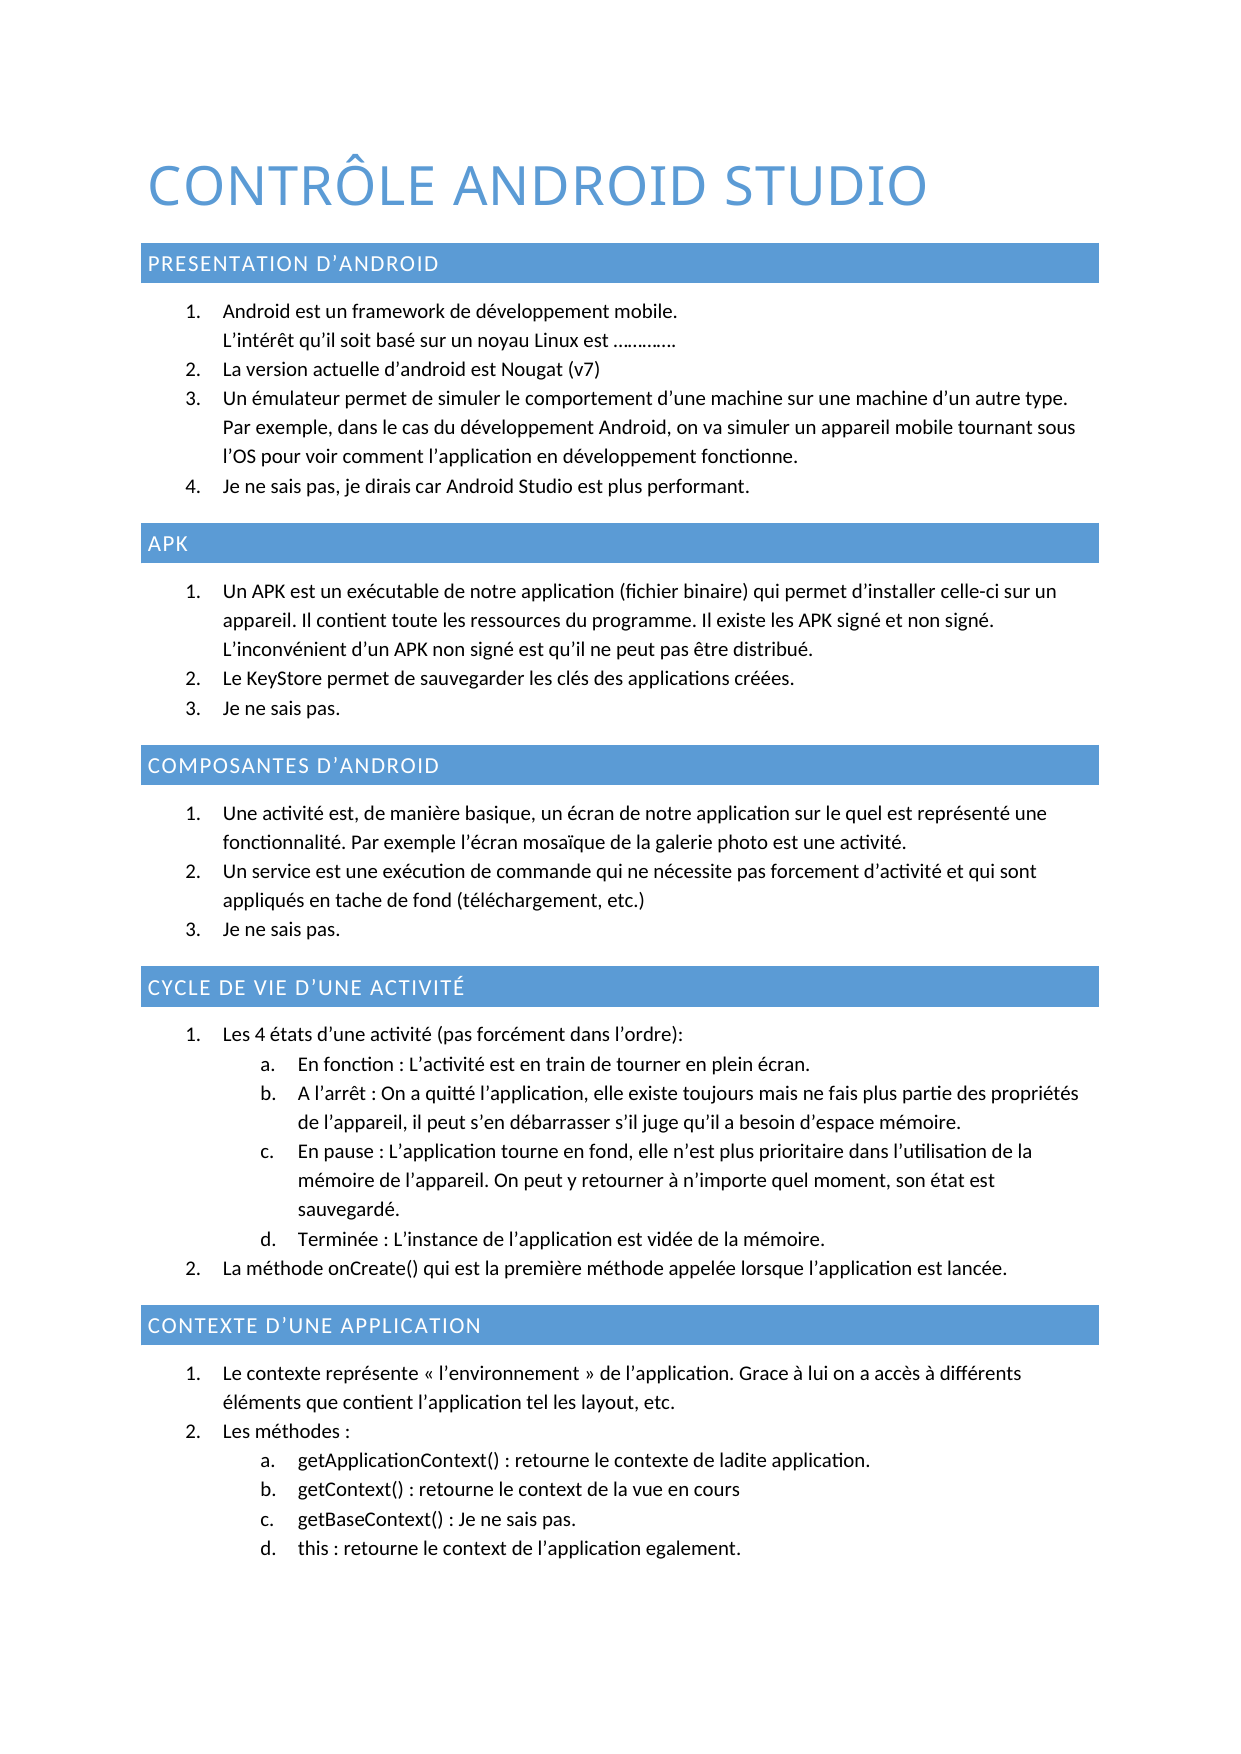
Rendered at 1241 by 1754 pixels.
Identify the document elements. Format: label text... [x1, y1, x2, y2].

list getContext() : retourne le context de la vue en cours [260, 1477, 1093, 1502]
list La méthode onCreate() qui est la première méthode appelée lorsque l’application est lancée. [185, 1255, 1093, 1280]
subtitle Contexte d’une application [148, 1311, 1093, 1339]
list Android est un framework de développement mobile. L’intérêt qu’il soit basé sur un noyau Linux est …………. [185, 298, 1093, 352]
list Le KeyStore permet de sauvegarder les clés des applications créées. [185, 666, 1093, 691]
list Terminée : L’instance de l’application est vidée de la mémoire. [260, 1226, 1093, 1251]
list En fonction : L’activité est en train de tourner en plein écran. [260, 1051, 1093, 1076]
list Je ne sais pas, je dirais car Android Studio est plus performant. [185, 473, 1093, 498]
list A l’arrêt : On a quitté l’application, elle existe toujours mais ne fais plus partie des propriétés de l’appareil, il peut s’en débarrasser s’il juge qu’il a besoin d’espace mémoire. [260, 1080, 1093, 1134]
title contrôle Android Studio [148, 148, 1093, 221]
list Je ne sais pas. [185, 695, 1093, 720]
list Je ne sais pas. [185, 916, 1093, 942]
list En pause : L’application tourne en fond, elle n’est plus prioritaire dans l’utilisation de la mémoire de l’appareil. On peut y retourner à n’importe quel moment, son état est sauvegardé. [260, 1138, 1093, 1222]
list getBaseContext() : Je ne sais pas. [260, 1506, 1093, 1531]
subtitle Presentation d’android [148, 249, 1093, 277]
subtitle Apk [148, 529, 1093, 557]
list La version actuelle d’android est Nougat (v7) [185, 356, 1093, 382]
subtitle Cycle de vie d’une activité [148, 973, 1093, 1001]
list Un APK est un exécutable de notre application (fichier binaire) qui permet d’installer celle-ci sur un appareil. Il contient toute les ressources du programme. Il existe les APK signé et non signé. L’inconvénient d’un APK non signé est qu’il ne peut pas être distribué. [185, 578, 1093, 662]
list Un service est une exécution de commande qui ne nécessite pas forcement d’activité et qui sont appliqués en tache de fond (téléchargement, etc.) [185, 858, 1093, 913]
list getApplicationContext() : retourne le contexte de ladite application. [260, 1447, 1093, 1473]
list Une activité est, de manière basique, un écran de notre application sur le quel est représenté une fonctionnalité. Par exemple l’écran mosaïque de la galerie photo est une activité. [185, 800, 1093, 854]
list Les 4 états d’une activité (pas forcément dans l’ordre): [185, 1022, 1093, 1047]
list this : retourne le context de l’application egalement. [260, 1535, 1093, 1560]
list Le contexte représente « l’environnement » de l’application. Grace à lui on a accès à différents éléments que contient l’application tel les layout, etc. [185, 1360, 1093, 1414]
subtitle Composantes d’android [148, 751, 1093, 779]
list Un émulateur permet de simuler le comportement d’une machine sur une machine d’un autre type. Par exemple, dans le cas du développement Android, on va simuler un appareil mobile tournant sous l’OS pour voir comment l’application en développement fonctionne. [185, 385, 1093, 469]
list Les méthodes : [185, 1418, 1093, 1444]
